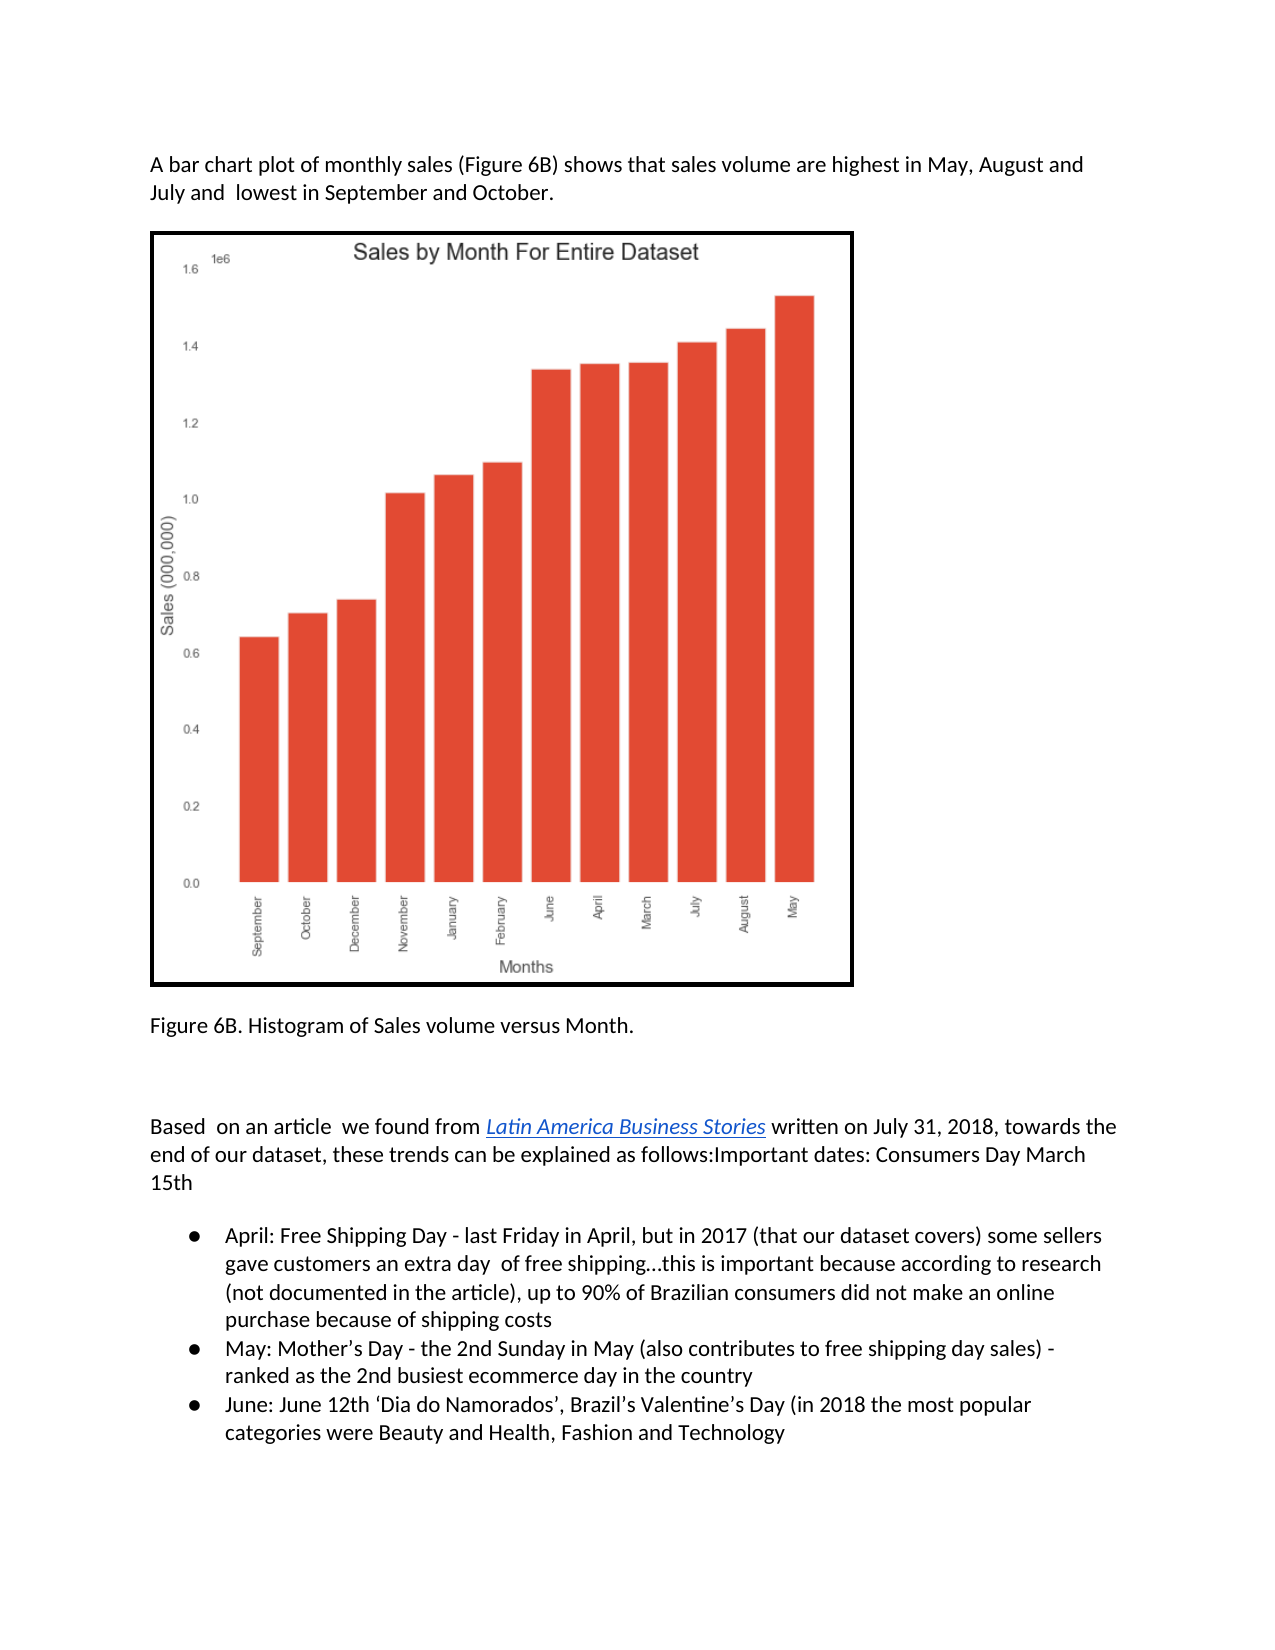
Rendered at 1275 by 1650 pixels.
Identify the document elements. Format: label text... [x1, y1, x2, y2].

text Figure 6B. Histogram of Sales volume versus Month. [150, 1012, 1125, 1039]
list May: Mother’s Day - the 2nd Sunday in May (also contributes to free shipping day sales) - ranked as the 2nd busiest ecommerce day in the country [187, 1334, 1125, 1390]
list April: Free Shipping Day - last Friday in April, but in 2017 (that our dataset covers) some sellers gave customers an extra day of free shipping…this is important because according to research (not documented in the article), up to 90% of Brazilian consumers did not make an online purchase because of shipping costs [187, 1222, 1125, 1334]
picture [154, 235, 850, 982]
text Based on an article we found from Latin America Business Stories written on July 31, 2018, towards the end of our dataset, these trends can be explained as follows:Important dates: Consumers Day March 15th [150, 1112, 1125, 1197]
list June: June 12th ‘Dia do Namorados’, Brazil’s Valentine’s Day (in 2018 the most popular categories were Beauty and Health, Fashion and Technology [187, 1390, 1125, 1446]
text A bar chart plot of monthly sales (Figure 6B) shows that sales volume are highest in May, August and July and lowest in September and October. [150, 150, 1125, 206]
